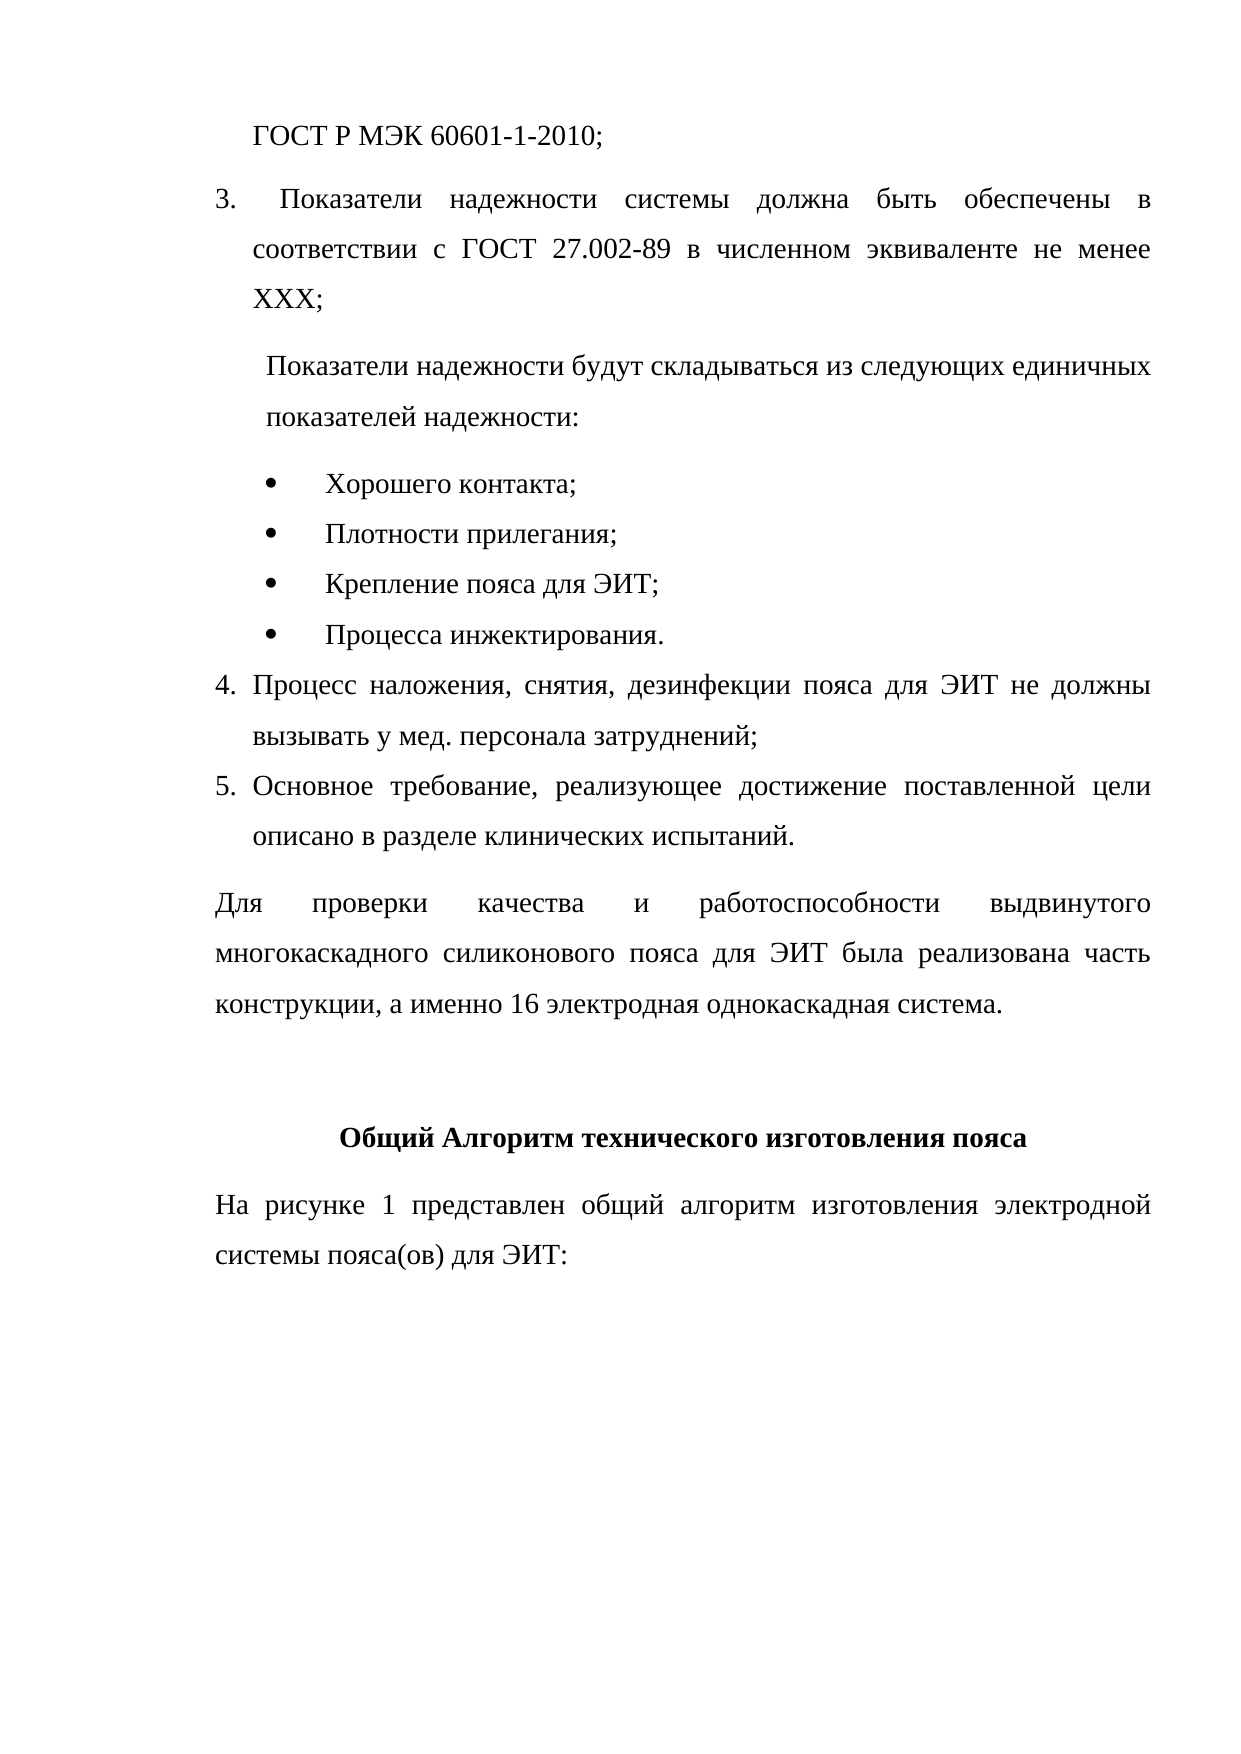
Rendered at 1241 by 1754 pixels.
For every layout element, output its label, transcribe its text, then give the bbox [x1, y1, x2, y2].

text ГОСТ Р МЭК 60601-1-2010; [252, 118, 1152, 152]
list Процесс наложения, снятия, дезинфекции пояса для ЭИТ не должны вызывать у мед. персонала затруднений; [215, 667, 1152, 751]
text Общий Алгоритм технического изготовления пояса [215, 1120, 1152, 1153]
list Показатели надежности системы должна быть обеспечены в соответствии с ГОСТ 27.002-89 в численном эквиваленте не менее ХХХ; [215, 181, 1152, 315]
list Основное требование, реализующее достижение поставленной цели описано в разделе клинических испытаний. [215, 768, 1152, 852]
text На рисунке 1 представлен общий алгоритм изготовления электродной системы пояса(ов) для ЭИТ: [215, 1187, 1152, 1271]
list Процесса инжектирования. [266, 617, 1152, 651]
text Для проверки качества и работоспособности выдвинутого многокаскадного силиконового пояса для ЭИТ была реализована часть конструкции, а именно 16 электродная однокаскадная система. [215, 885, 1152, 1019]
text Показатели надежности будут складываться из следующих единичных показателей надежности: [266, 348, 1152, 432]
list Крепление пояса для ЭИТ; [266, 567, 1152, 600]
list Плотности прилегания; [266, 516, 1152, 550]
list Хорошего контакта; [266, 466, 1152, 499]
